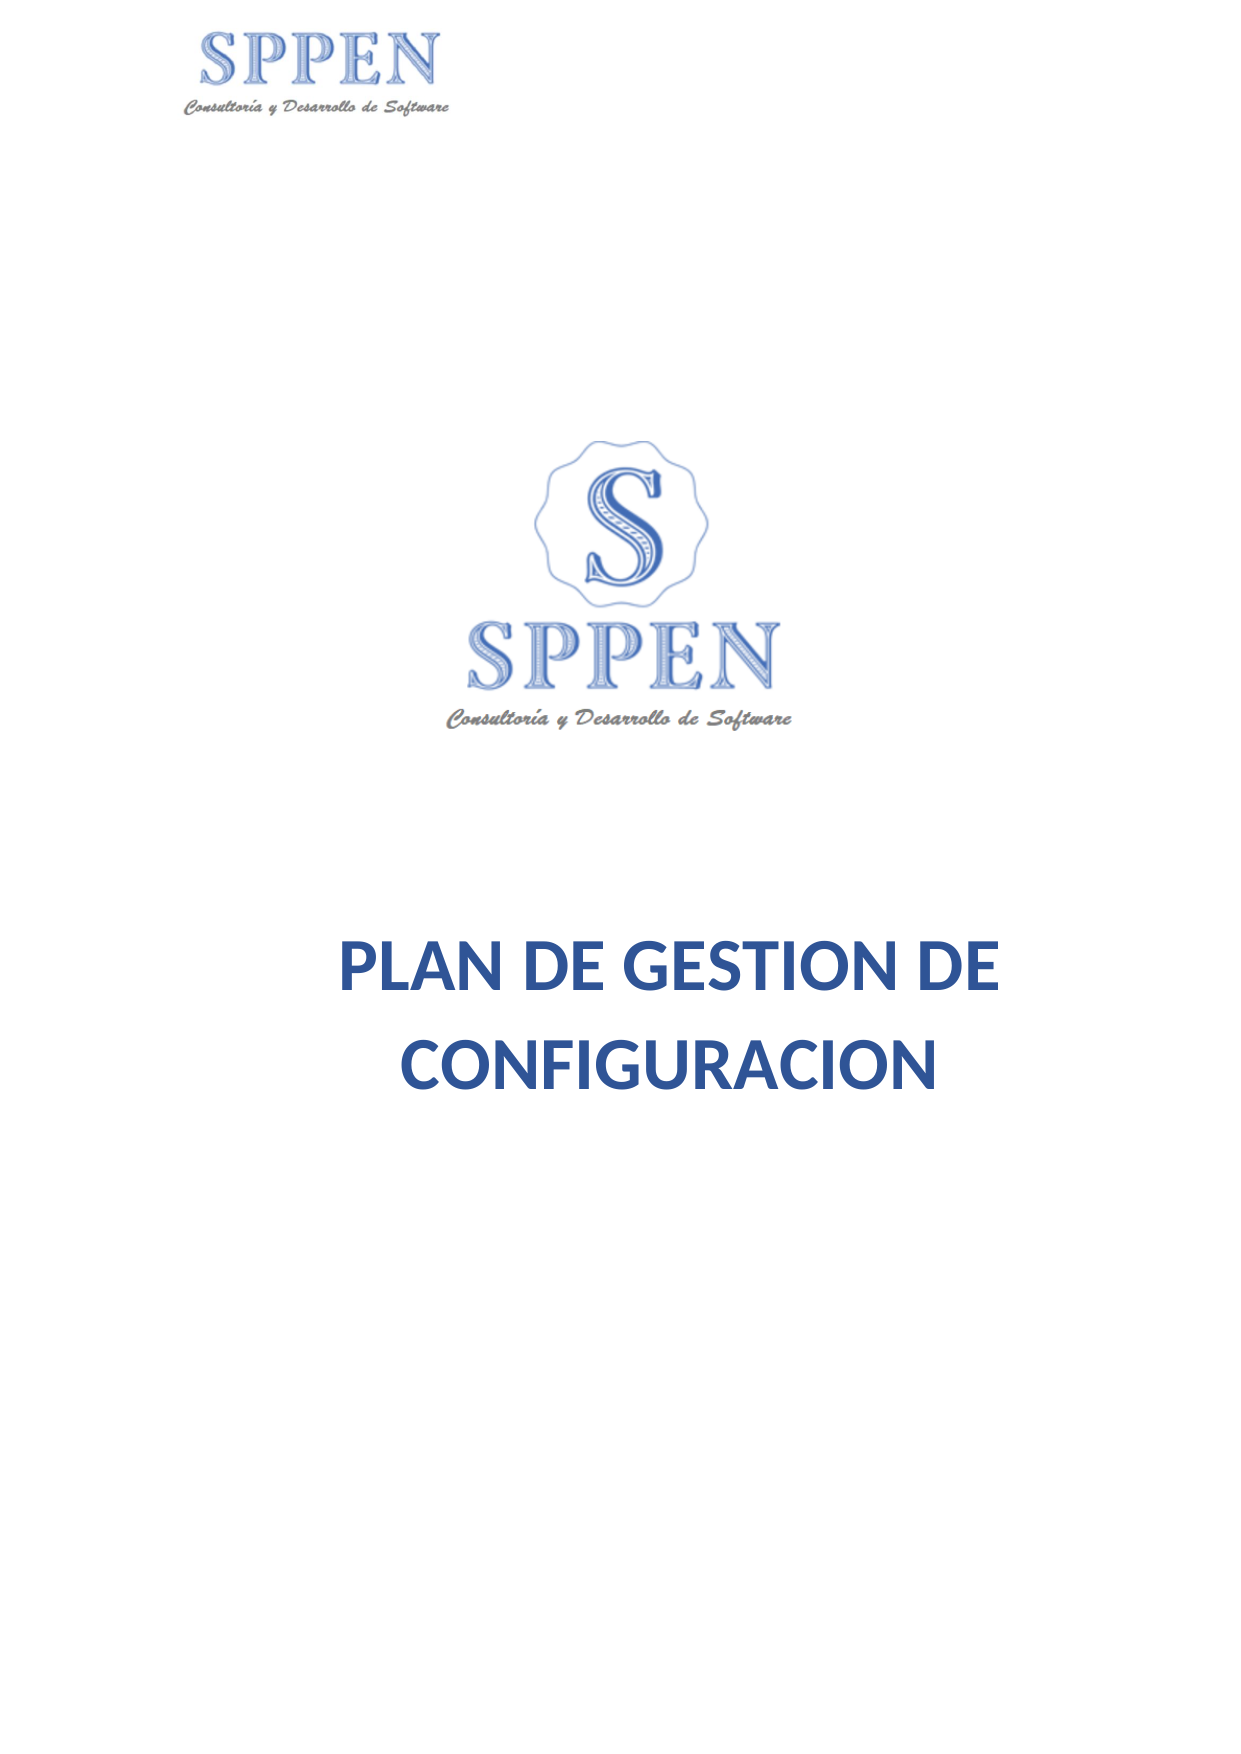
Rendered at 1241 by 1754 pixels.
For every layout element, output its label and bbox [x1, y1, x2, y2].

picture [412, 418, 844, 756]
picture [177, 28, 454, 120]
